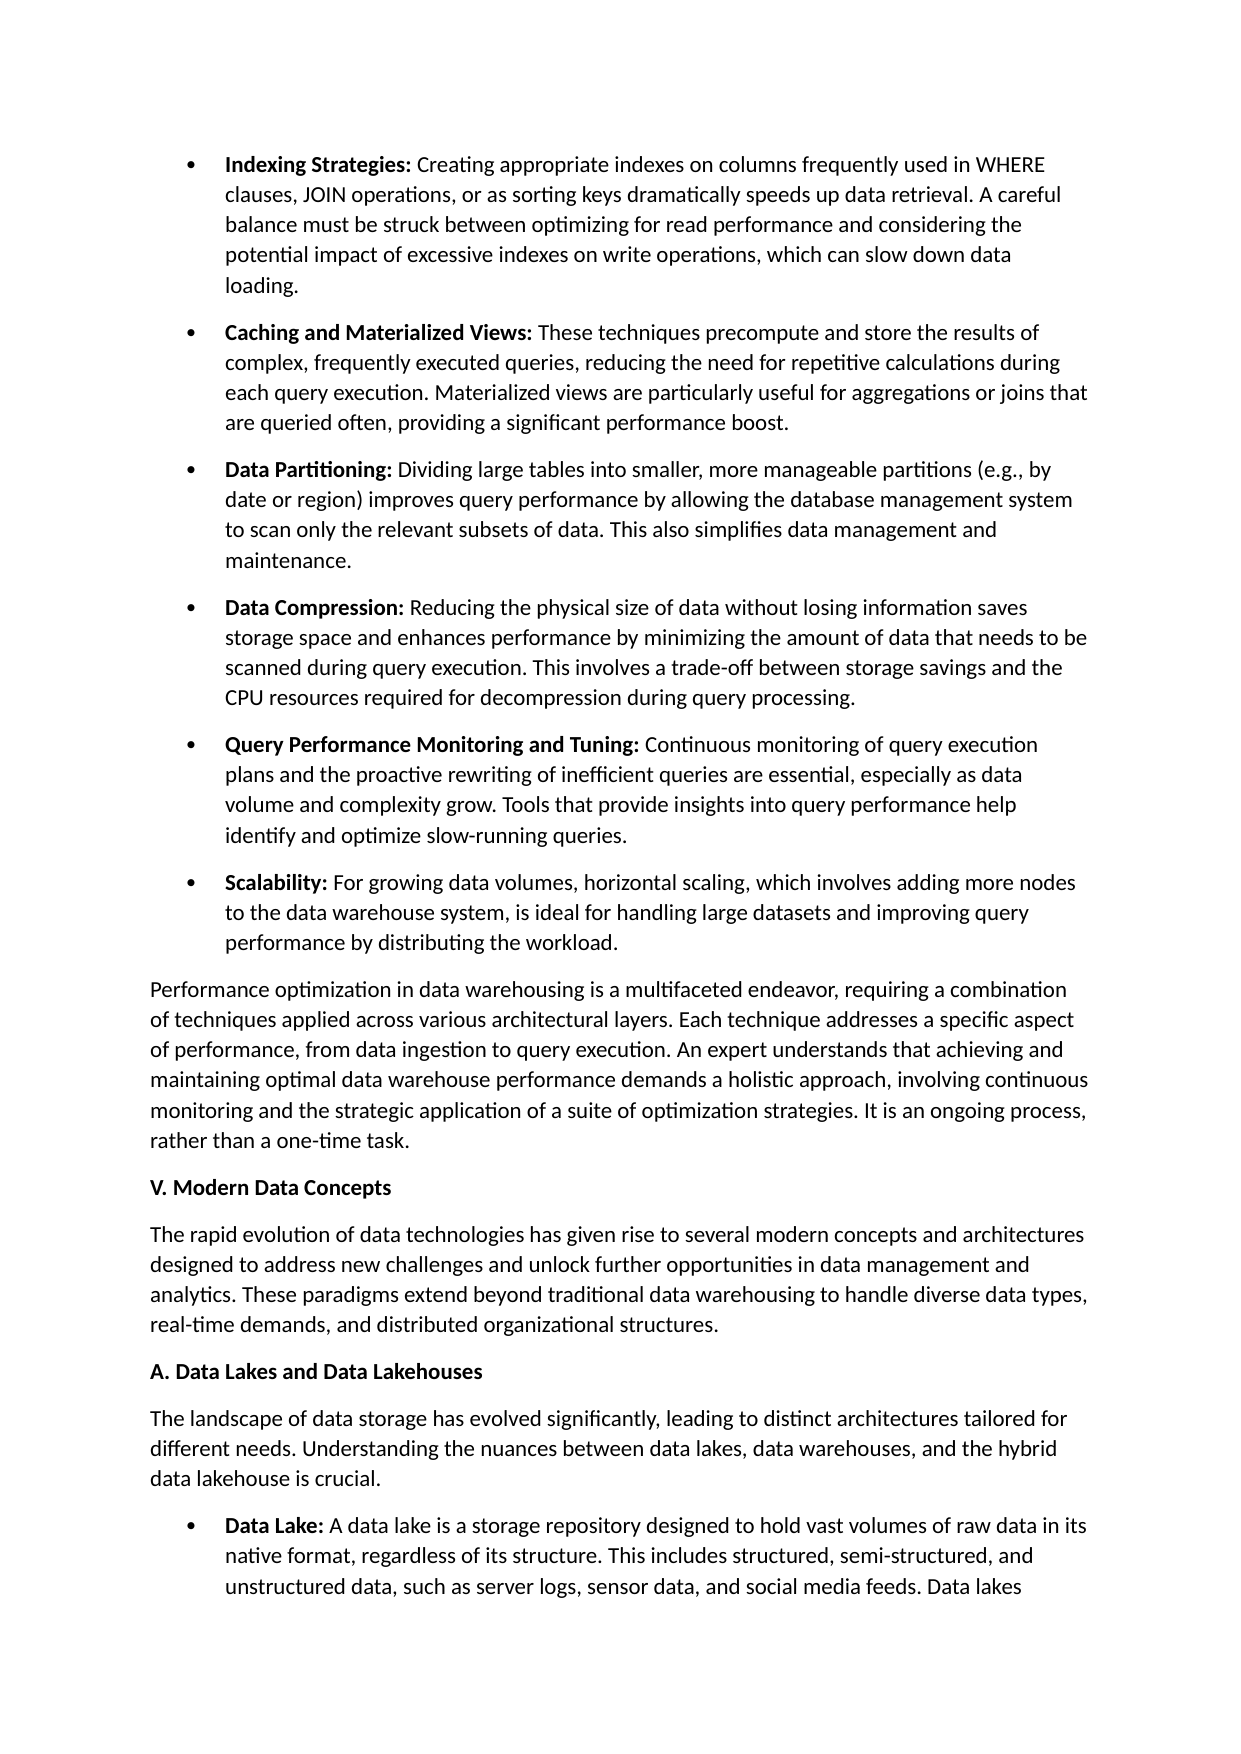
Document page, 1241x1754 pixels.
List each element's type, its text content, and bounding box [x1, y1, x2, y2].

text V. Modern Data Concepts [150, 1173, 1090, 1201]
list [187, 1511, 1090, 1600]
text Performance optimization in data warehousing is a multifaceted endeavor, requiring a combination of techniques applied across various architectural layers. Each technique addresses a specific aspect of performance, from data ingestion to query execution. An expert understands that achieving and maintaining optimal data warehouse performance demands a holistic approach, involving continuous monitoring and the strategic application of a suite of optimization strategies. It is an ongoing process, rather than a one-time task. [150, 975, 1090, 1154]
list Scalability: For growing data volumes, horizontal scaling, which involves adding more nodes to the data warehouse system, is ideal for handling large datasets and improving query performance by distributing the workload. [187, 868, 1090, 956]
list Query Performance Monitoring and Tuning: Continuous monitoring of query execution plans and the proactive rewriting of inefficient queries are essential, especially as data volume and complexity grow. Tools that provide insights into query performance help identify and optimize slow-running queries. [187, 730, 1090, 849]
text The rapid evolution of data technologies has given rise to several modern concepts and architectures designed to address new challenges and unlock further opportunities in data management and analytics. These paradigms extend beyond traditional data warehousing to handle diverse data types, real-time demands, and distributed organizational structures. [150, 1220, 1090, 1338]
list Caching and Materialized Views: These techniques precompute and store the results of complex, frequently executed queries, reducing the need for repetitive calculations during each query execution. Materialized views are particularly useful for aggregations or joins that are queried often, providing a significant performance boost. [187, 318, 1090, 436]
list Indexing Strategies: Creating appropriate indexes on columns frequently used in WHERE clauses, JOIN operations, or as sorting keys dramatically speeds up data retrieval. A careful balance must be struck between optimizing for read performance and considering the potential impact of excessive indexes on write operations, which can slow down data loading. [187, 150, 1090, 299]
text The landscape of data storage has evolved significantly, leading to distinct architectures tailored for different needs. Understanding the nuances between data lakes, data warehouses, and the hybrid data lakehouse is crucial. [150, 1404, 1090, 1493]
list Data Compression: Reducing the physical size of data without losing information saves storage space and enhances performance by minimizing the amount of data that needs to be scanned during query execution. This involves a trade-off between storage savings and the CPU resources required for decompression during query processing. [187, 593, 1090, 711]
list Data Partitioning: Dividing large tables into smaller, more manageable partitions (e.g., by date or region) improves query performance by allowing the database management system to scan only the relevant subsets of data. This also simplifies data management and maintenance. [187, 455, 1090, 574]
text A. Data Lakes and Data Lakehouses [150, 1357, 1090, 1385]
